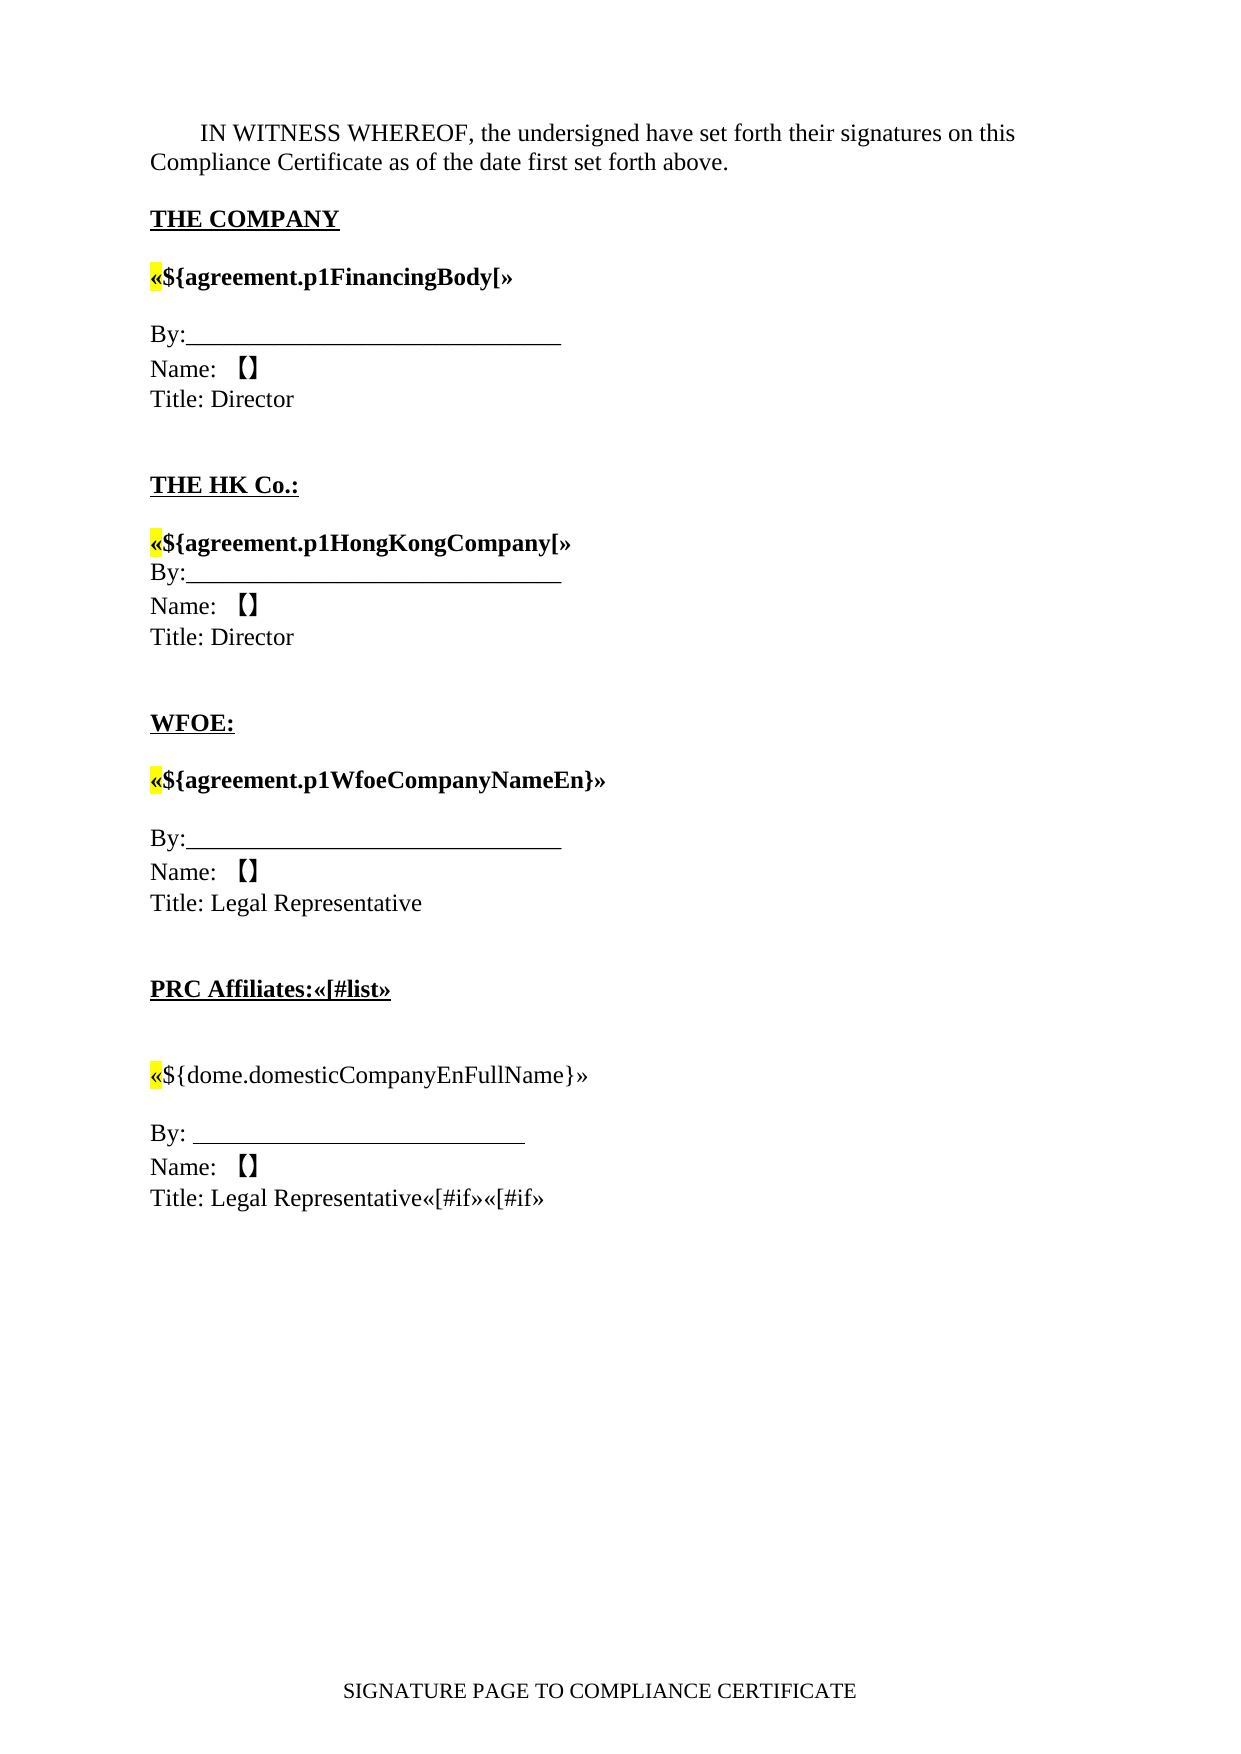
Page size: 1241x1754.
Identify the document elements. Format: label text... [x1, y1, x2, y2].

text «${agreement.p1WfoeCompanyNameEn}» [162, 766, 1090, 794]
text THE COMPANY [150, 204, 1090, 233]
text Title: Legal Representative [150, 888, 1090, 917]
text Name: 【】 [150, 852, 1090, 888]
text Title: Director [150, 622, 1090, 651]
text Name: 【】 [150, 586, 1090, 622]
text WFOE: [150, 708, 1090, 737]
text Name: 【】 [150, 348, 1090, 384]
text Name: 【】 [150, 1147, 1090, 1183]
text «${agreement.p1HongKongCompany[» [162, 528, 1090, 557]
text THE HK Co.: [150, 471, 1090, 499]
text PRC Affiliates:«[#list» [150, 974, 1090, 1003]
text «${agreement.p1FinancingBody[» [162, 262, 1090, 291]
text «${dome.domesticCompanyEnFullName}» [162, 1061, 1090, 1089]
text Title: Legal Representative«[#if»«[#if» [150, 1183, 1090, 1212]
text By: [150, 1118, 1090, 1147]
text By:______________________________ [150, 557, 1090, 586]
text Title: Director [150, 384, 1090, 413]
text By:______________________________ [150, 319, 1090, 348]
text IN WITNESS WHEREOF, the undersigned have set forth their signatures on this Compliance Certificate as of the date first set forth above. [150, 118, 1090, 176]
text By:______________________________ [150, 823, 1090, 852]
